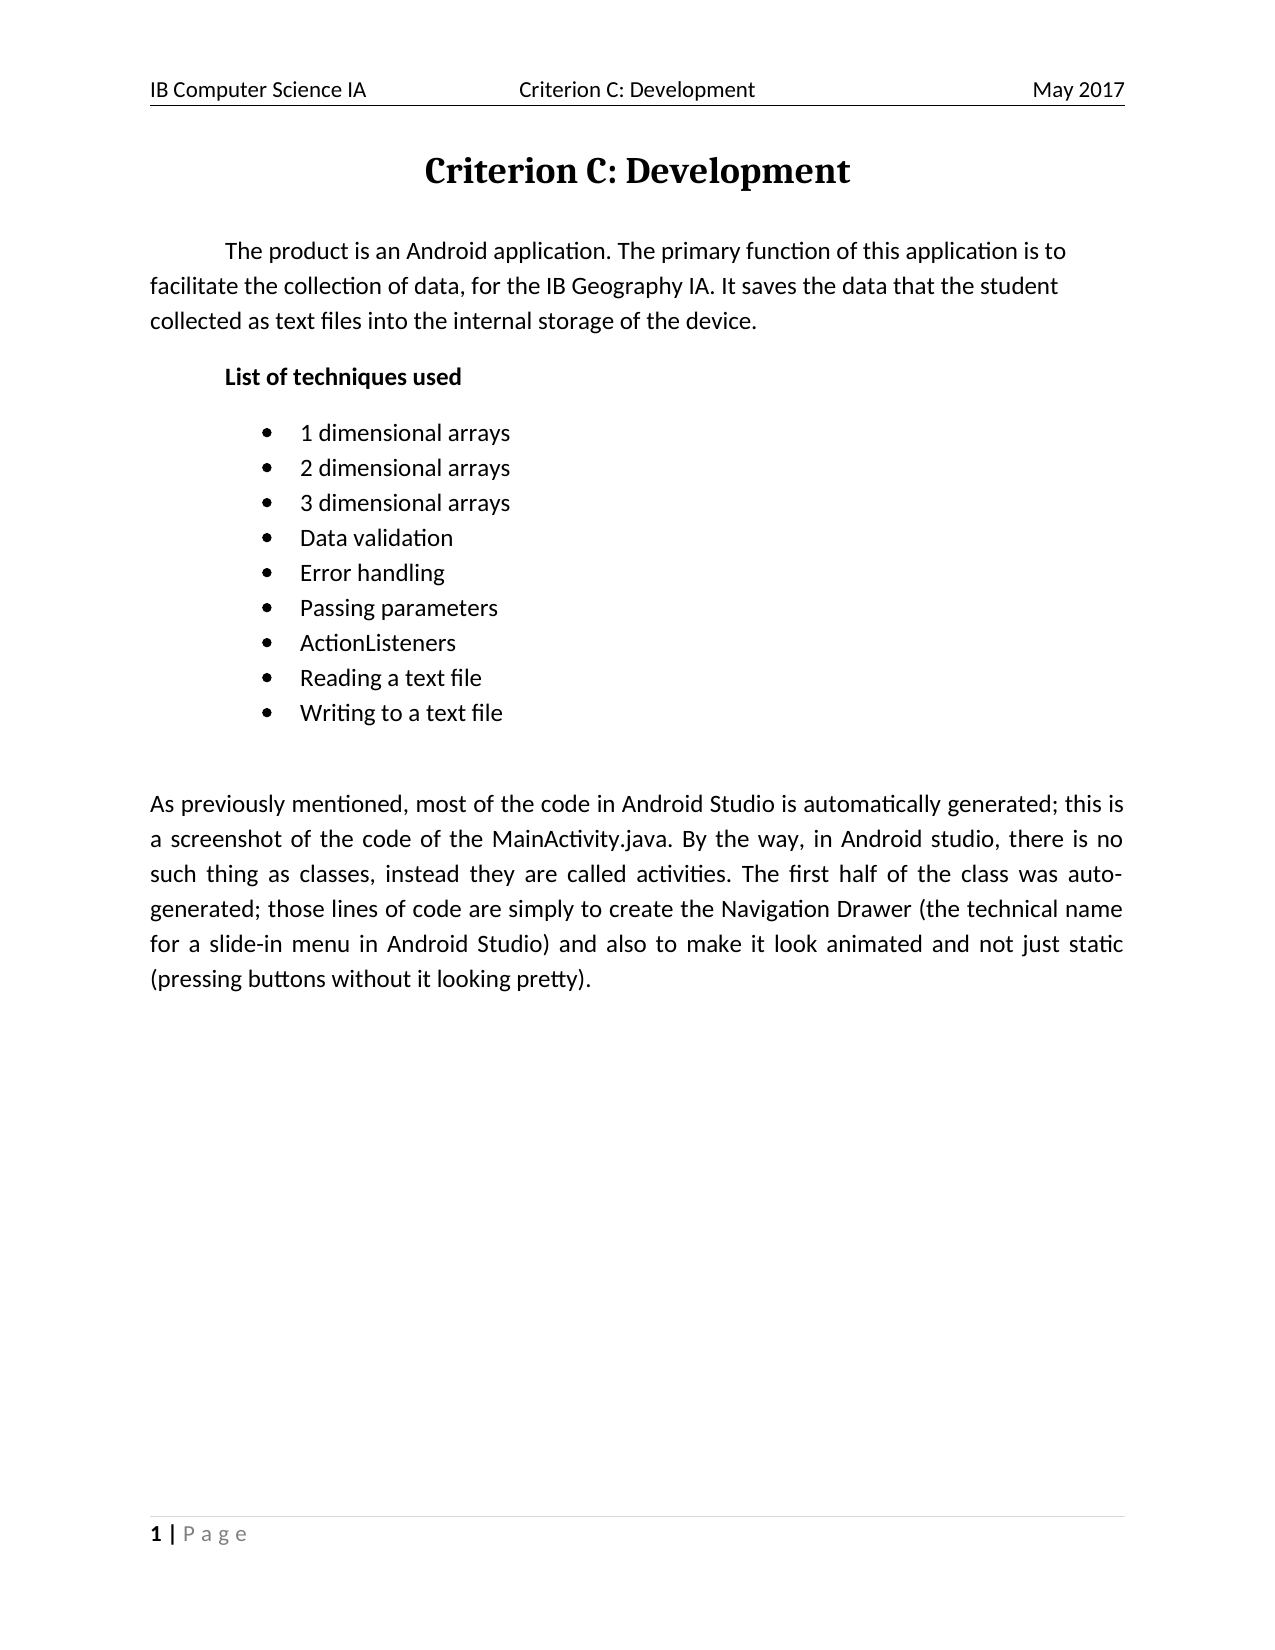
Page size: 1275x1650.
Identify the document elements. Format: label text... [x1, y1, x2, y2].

list Writing to a text file [262, 697, 1125, 728]
list 2 dimensional arrays [262, 452, 1125, 483]
list 3 dimensional arrays [262, 487, 1125, 518]
text Criterion C: Development [150, 150, 1125, 193]
list Error handling [262, 557, 1125, 588]
list Reading a text file [262, 662, 1125, 693]
list ActionListeners [262, 627, 1125, 658]
list 1 dimensional arrays [262, 417, 1125, 448]
text As previously mentioned, most of the code in Android Studio is automatically generated; this is a screenshot of the code of the MainActivity.java. By the way, in Android studio, there is no such thing as classes, instead they are called activities. The first half of the class was auto-generated; those lines of code are simply to create the Navigation Drawer (the technical name for a slide-in menu in Android Studio) and also to make it look animated and not just static (pressing buttons without it looking pretty). [150, 788, 1125, 993]
text List of techniques used [150, 361, 1125, 392]
list Passing parameters [262, 592, 1125, 623]
list Data validation [262, 522, 1125, 553]
text The product is an Android application. The primary function of this application is to facilitate the collection of data, for the IB Geography IA. It saves the data that the student collected as text files into the internal storage of the device. [150, 236, 1125, 336]
